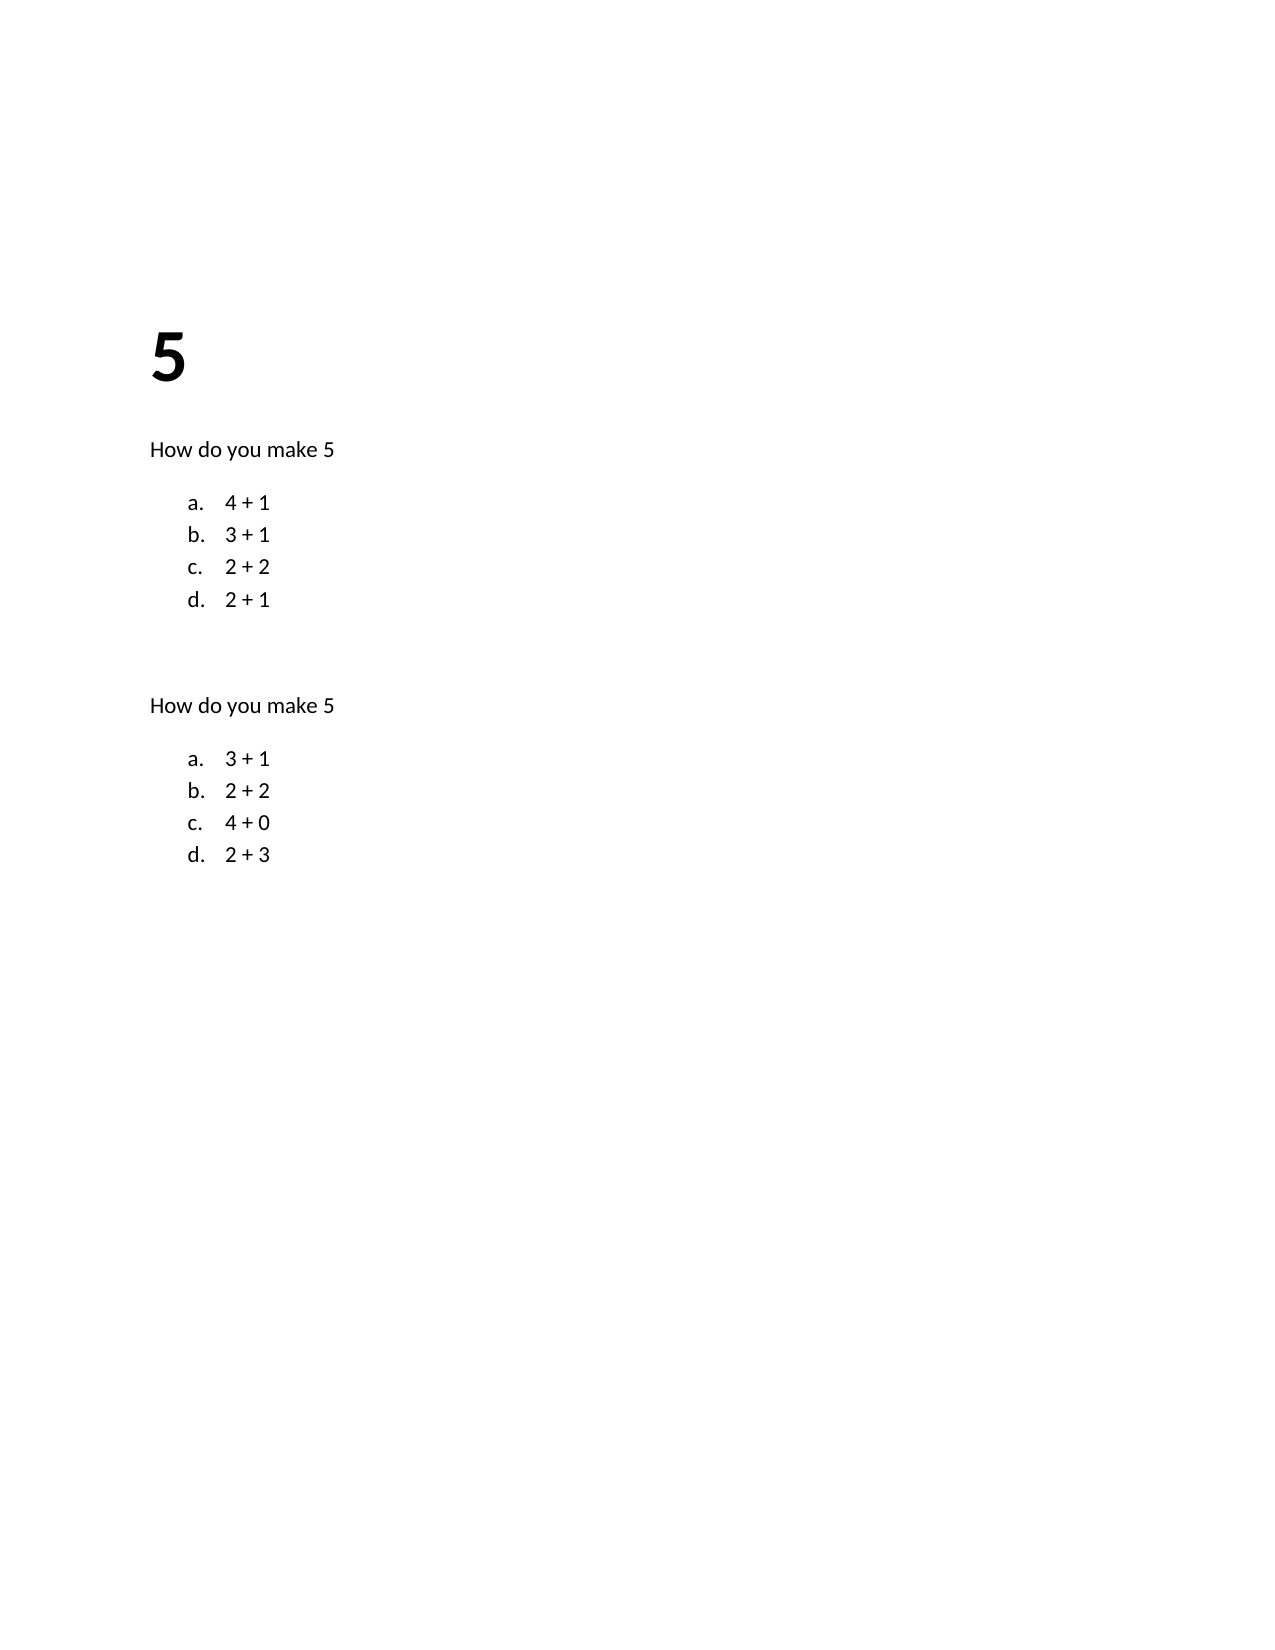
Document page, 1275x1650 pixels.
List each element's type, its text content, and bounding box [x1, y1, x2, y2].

list 2 + 2 [187, 776, 1125, 804]
text How do you make 5 [150, 691, 1125, 719]
text How do you make 5 [150, 435, 1125, 463]
list 2 + 1 [187, 585, 1125, 613]
list 2 + 2 [187, 552, 1125, 581]
text 5 [150, 309, 1125, 401]
list 4 + 1 [187, 488, 1125, 516]
list 2 + 3 [187, 840, 1125, 868]
list 3 + 1 [187, 744, 1125, 772]
list 3 + 1 [187, 520, 1125, 548]
list 4 + 0 [187, 808, 1125, 836]
